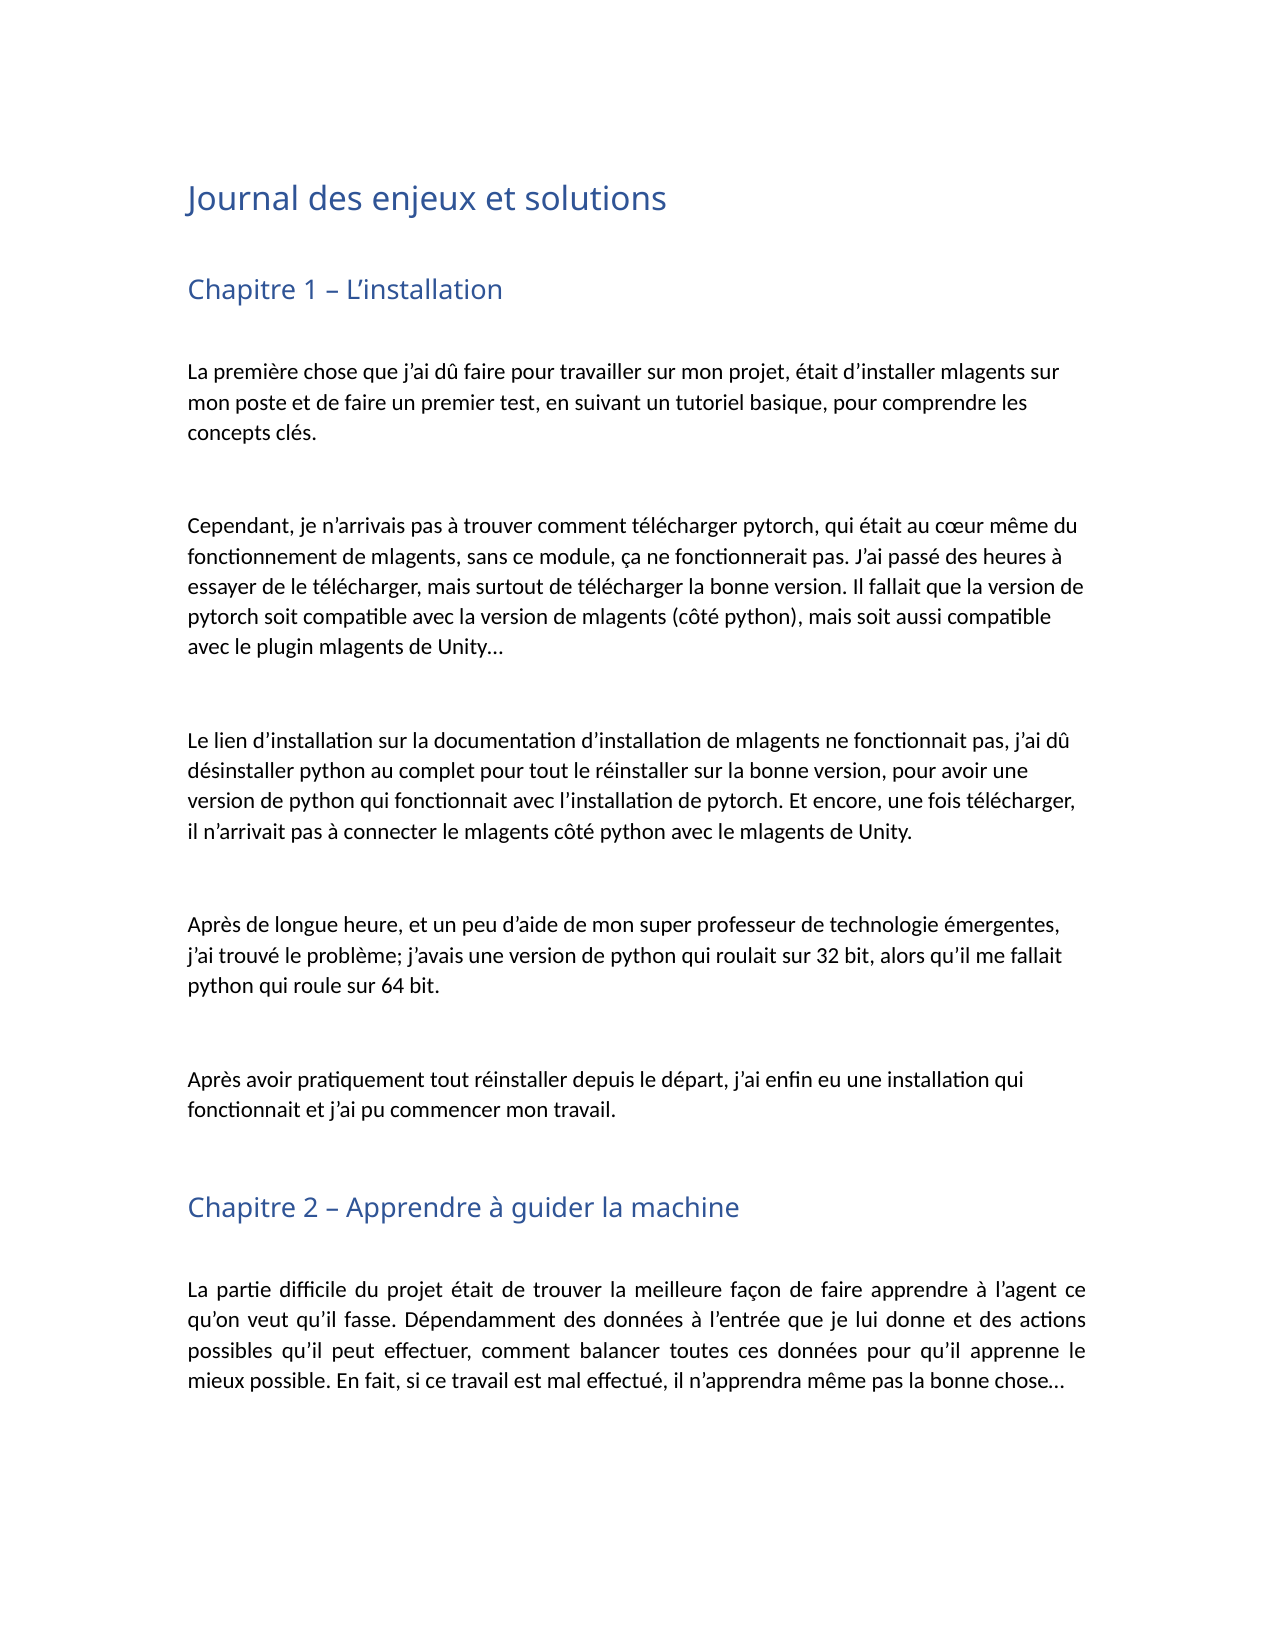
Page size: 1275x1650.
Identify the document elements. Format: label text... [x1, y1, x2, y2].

text Après avoir pratiquement tout réinstaller depuis le départ, j’ai enfin eu une installation qui fonctionnait et j’ai pu commencer mon travail. [187, 1065, 1087, 1123]
text La partie difficile du projet était de trouver la meilleure façon de faire apprendre à l’agent ce qu’on veut qu’il fasse. Dépendamment des données à l’entrée que je lui donne et des actions possibles qu’il peut effectuer, comment balancer toutes ces données pour qu’il apprenne le mieux possible. En fait, si ce travail est mal effectué, il n’apprendra même pas la bonne chose… [187, 1275, 1087, 1394]
text Cependant, je n’arrivais pas à trouver comment télécharger pytorch, qui était au cœur même du fonctionnement de mlagents, sans ce module, ça ne fonctionnerait pas. J’ai passé des heures à essayer de le télécharger, mais surtout de télécharger la bonne version. Il fallait que la version de pytorch soit compatible avec la version de mlagents (côté python), mais soit aussi compatible avec le plugin mlagents de Unity… [187, 512, 1087, 661]
text Après de longue heure, et un peu d’aide de mon super professeur de technologie émergentes, j’ai trouvé le problème; j’avais une version de python qui roulait sur 32 bit, alors qu’il me fallait python qui roule sur 64 bit. [187, 911, 1087, 999]
subtitle Chapitre 1 – L’installation [187, 271, 1087, 308]
subtitle Journal des enjeux et solutions [187, 175, 1087, 220]
text Le lien d’installation sur la documentation d’installation de mlagents ne fonctionnait pas, j’ai dû désinstaller python au complet pour tout le réinstaller sur la bonne version, pour avoir une version de python qui fonctionnait avec l’installation de pytorch. Et encore, une fois télécharger, il n’arrivait pas à connecter le mlagents côté python avec le mlagents de Unity. [187, 726, 1087, 845]
text La première chose que j’ai dû faire pour travailler sur mon projet, était d’installer mlagents sur mon poste et de faire un premier test, en suivant un tutoriel basique, pour comprendre les concepts clés. [187, 357, 1087, 446]
subtitle Chapitre 2 – Apprendre à guider la machine [187, 1189, 1087, 1226]
